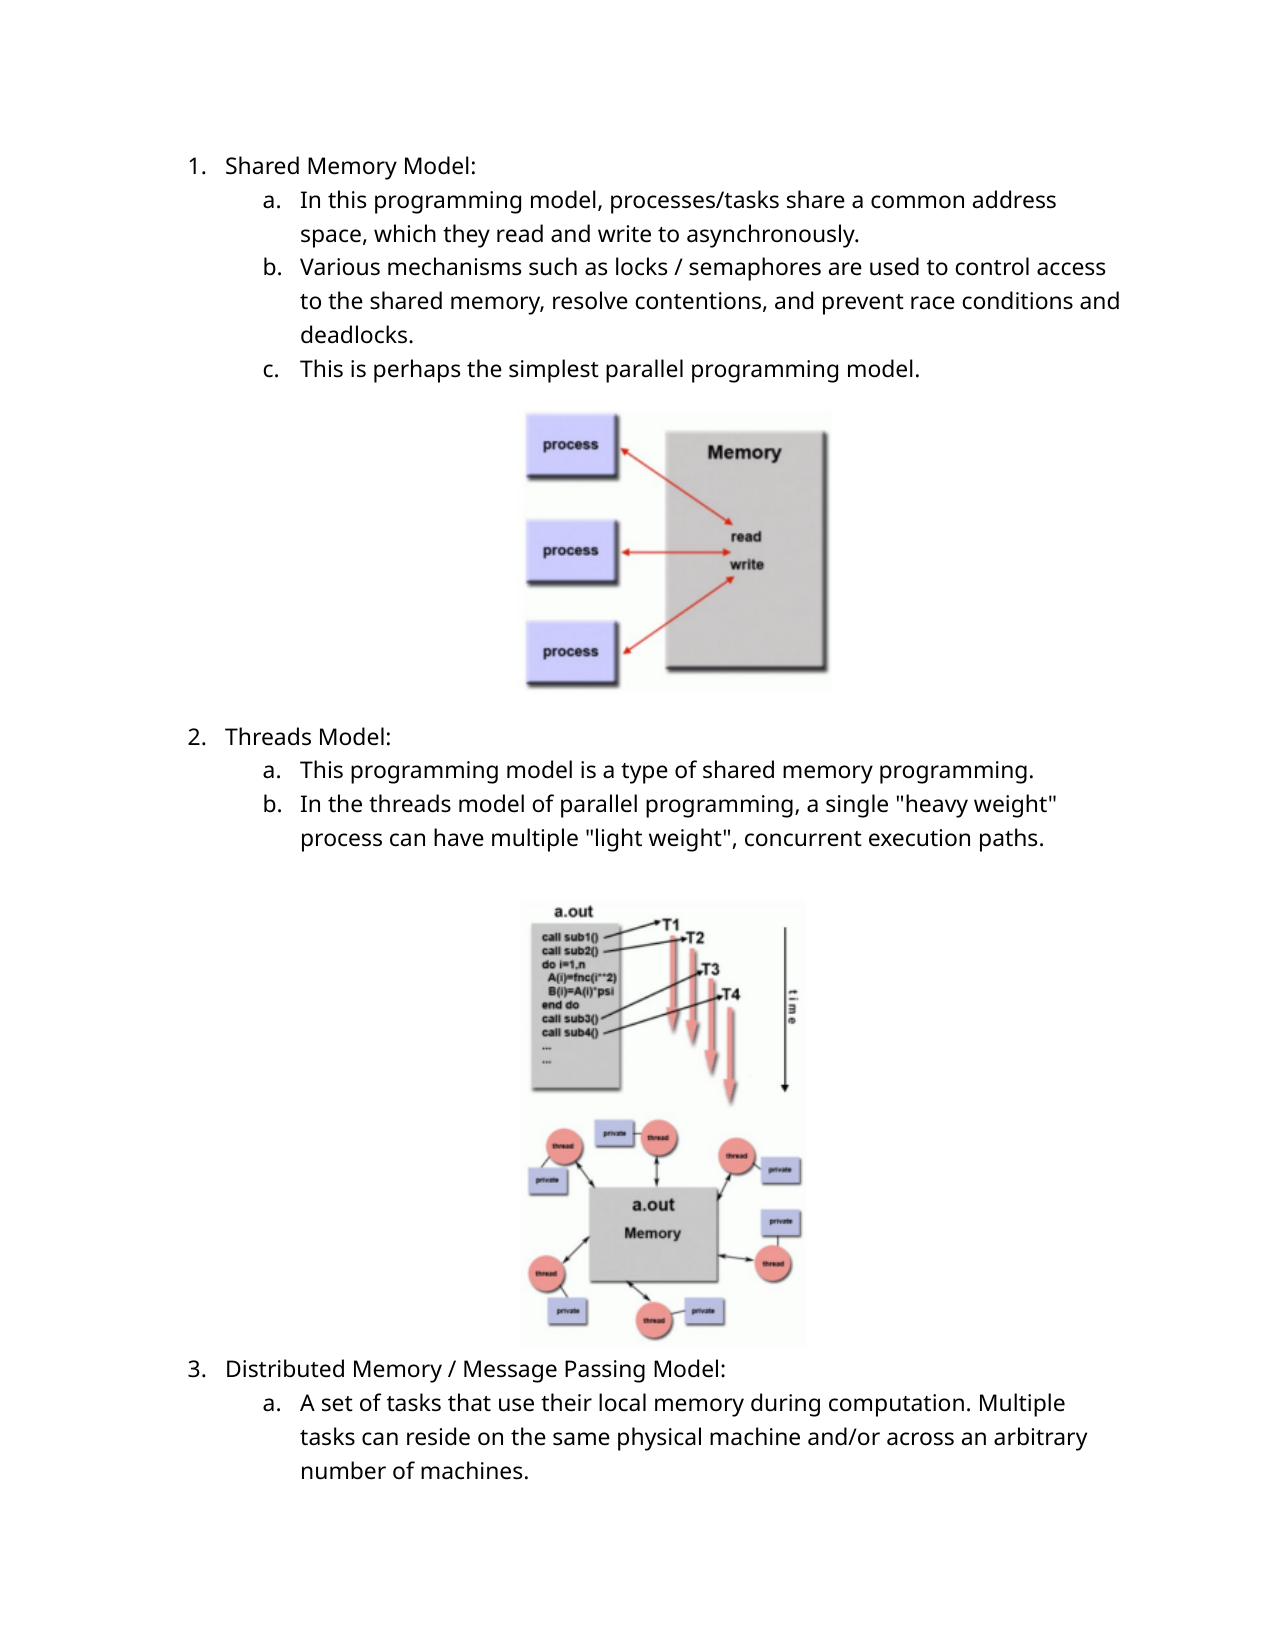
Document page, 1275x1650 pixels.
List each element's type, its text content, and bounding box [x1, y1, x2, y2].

picture [506, 855, 807, 1351]
list Threads Model: [187, 721, 1125, 752]
list Shared Memory Model: [187, 150, 1125, 181]
list In the threads model of parallel programming, a single "heavy weight" process can have multiple "light weight", concurrent execution paths. [262, 788, 1125, 853]
list In this programming model, processes/tasks share a common address space, which they read and write to asynchronously. [262, 184, 1125, 249]
list A set of tasks that use their local memory during computation. Multiple tasks can reside on the same physical machine and/or across an arbitrary number of machines. [262, 1387, 1125, 1486]
list Various mechanisms such as locks / semaphores are used to control access to the shared memory, resolve contentions, and prevent race conditions and deadlocks. [262, 251, 1125, 350]
picture [515, 402, 835, 702]
list This is perhaps the simplest parallel programming model. [262, 352, 1125, 384]
list This programming model is a type of shared memory programming. [262, 754, 1125, 786]
list Distributed Memory / Message Passing Model: [187, 1353, 1125, 1384]
